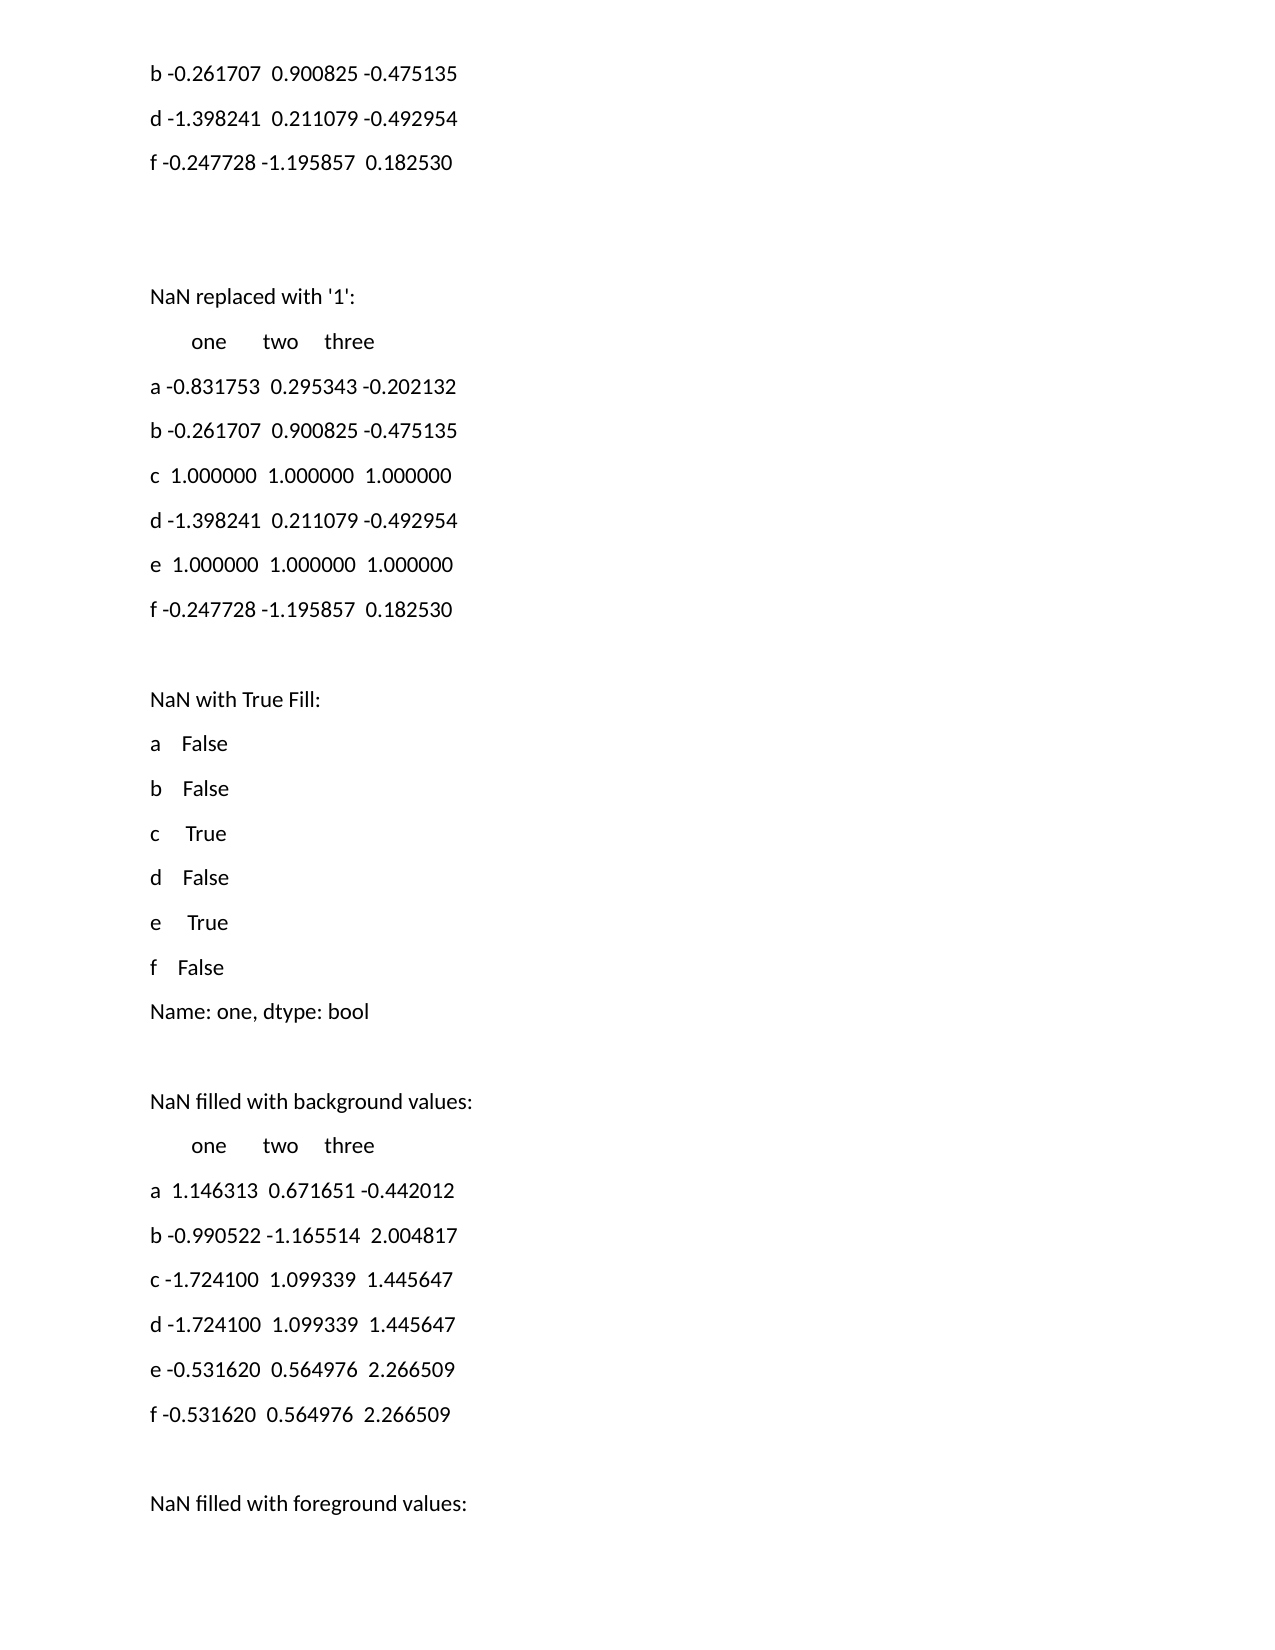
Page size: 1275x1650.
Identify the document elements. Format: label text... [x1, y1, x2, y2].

text e -0.531620 0.564976 2.266509 [150, 1355, 1125, 1383]
text d -1.398241 0.211079 -0.492954 [150, 104, 1125, 132]
text d False [150, 863, 1125, 891]
text f -0.247728 -1.195857 0.182530 [150, 595, 1125, 623]
text f -0.247728 -1.195857 0.182530 [150, 148, 1125, 176]
text a 1.146313 0.671651 -0.442012 [150, 1176, 1125, 1204]
text NaN replaced with '1': [150, 282, 1125, 311]
text b -0.990522 -1.165514 2.004817 [150, 1221, 1125, 1249]
text one two three [150, 1132, 1125, 1159]
text a -0.831753 0.295343 -0.202132 [150, 372, 1125, 400]
text NaN filled with background values: [150, 1087, 1125, 1115]
text b -0.261707 0.900825 -0.475135 [150, 59, 1125, 87]
text b -0.261707 0.900825 -0.475135 [150, 417, 1125, 444]
text NaN filled with foreground values: [150, 1489, 1125, 1517]
text e 1.000000 1.000000 1.000000 [150, 551, 1125, 579]
text NaN with True Fill: [150, 685, 1125, 713]
text f -0.531620 0.564976 2.266509 [150, 1400, 1125, 1428]
text a False [150, 729, 1125, 757]
text one two three [150, 327, 1125, 355]
text f False [150, 953, 1125, 981]
text d -1.724100 1.099339 1.445647 [150, 1310, 1125, 1338]
text c True [150, 819, 1125, 847]
text e True [150, 908, 1125, 936]
text c -1.724100 1.099339 1.445647 [150, 1266, 1125, 1294]
text c 1.000000 1.000000 1.000000 [150, 461, 1125, 489]
text Name: one, dtype: bool [150, 997, 1125, 1026]
text d -1.398241 0.211079 -0.492954 [150, 506, 1125, 534]
text b False [150, 774, 1125, 802]
